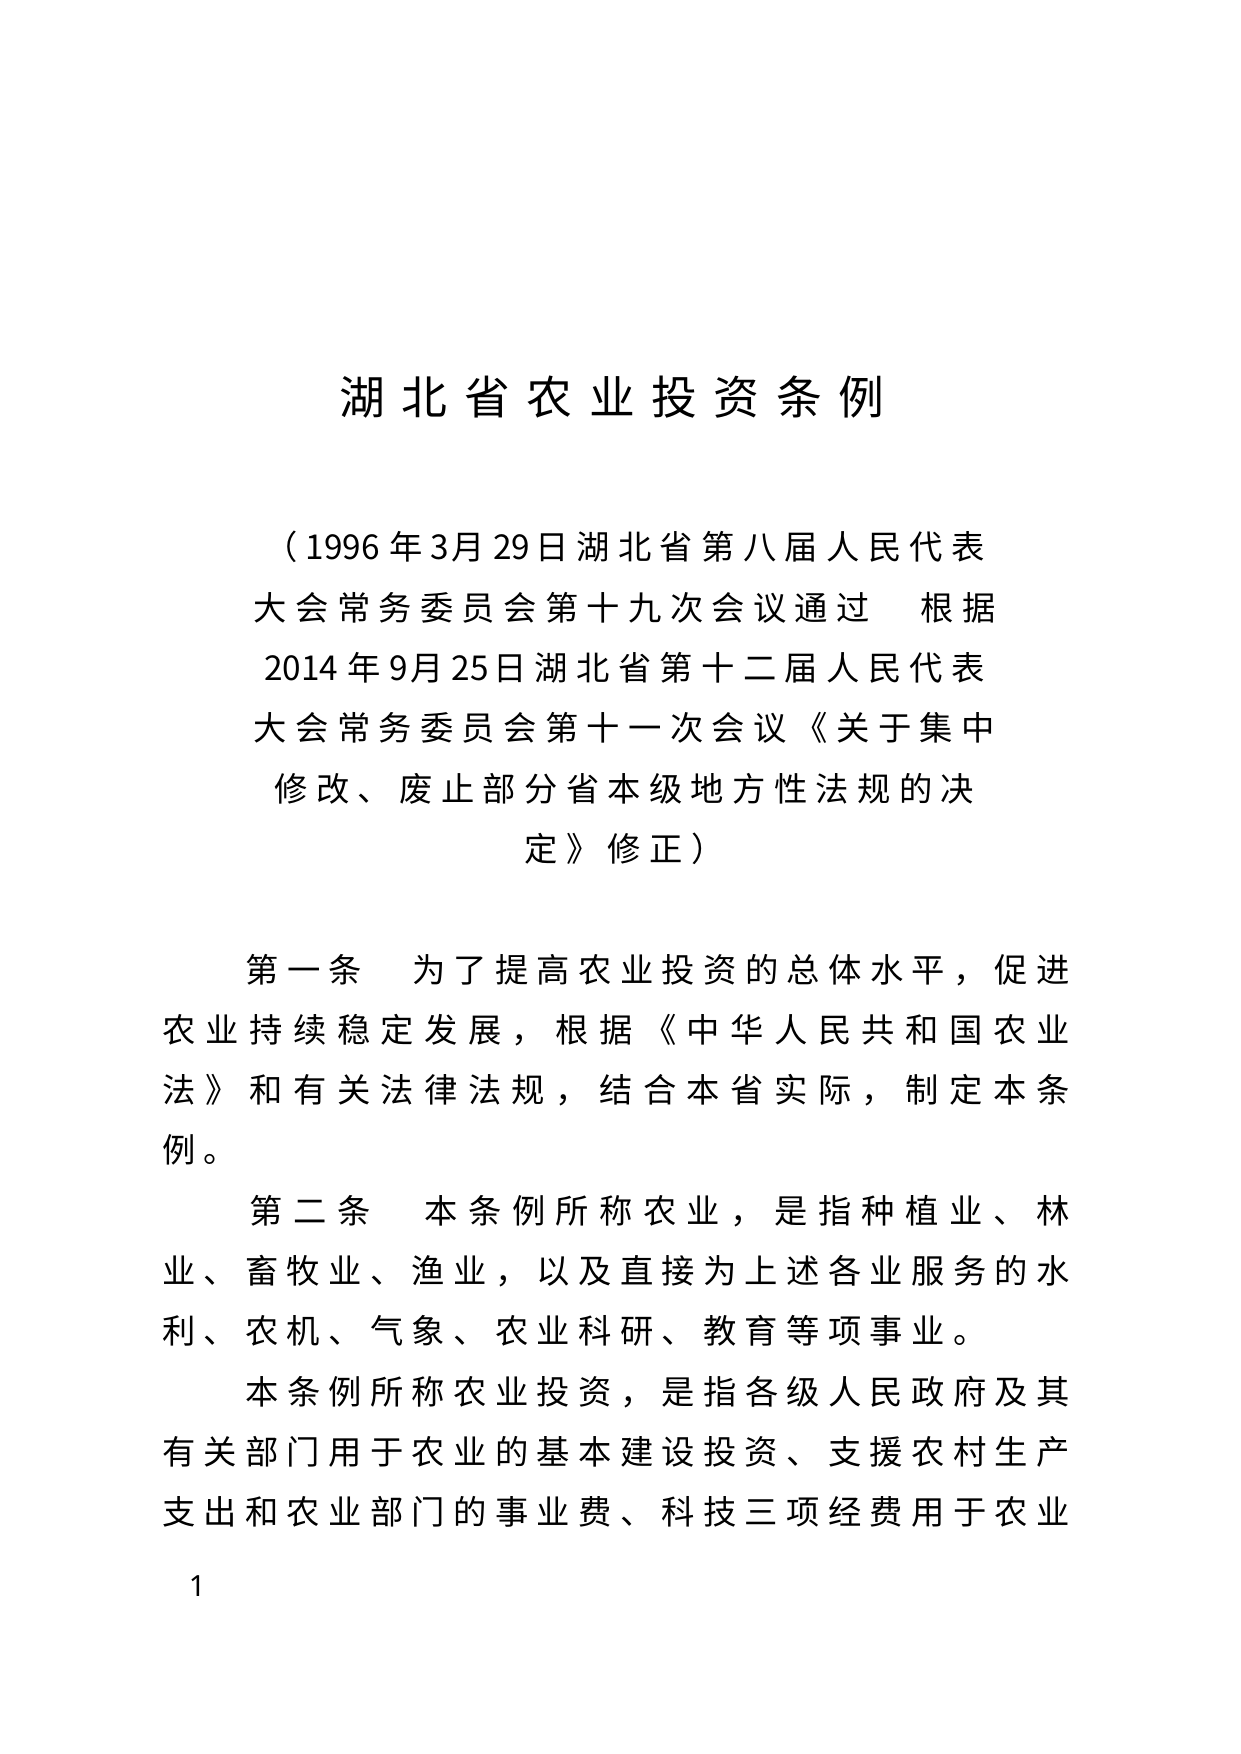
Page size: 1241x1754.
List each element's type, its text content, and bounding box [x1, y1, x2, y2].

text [162, 1359, 1078, 1540]
text 第二条 本条例所称农业，是指种植业、林业、畜牧业、渔业，以及直接为上述各业服务的水利、农机、气象、农业科研、教育等项事业。 [162, 1178, 1078, 1359]
text 湖北省农业投资条例 [162, 334, 1078, 455]
text 第一条 为了提高农业投资的总体水平，促进农业持续稳定发展，根据《中华人民共和国农业法》和有关法律法规，结合本省实际，制定本条例。 [162, 937, 1078, 1178]
text （1996年3月29日湖北省第八届人民代表大会常务委员会第十九次会议通过 根据2014年9月25日湖北省第十二届人民代表大会常务委员会第十一次会议《关于集中修改、废止部分省本级地方性法规的决定》修正） [228, 515, 1012, 877]
